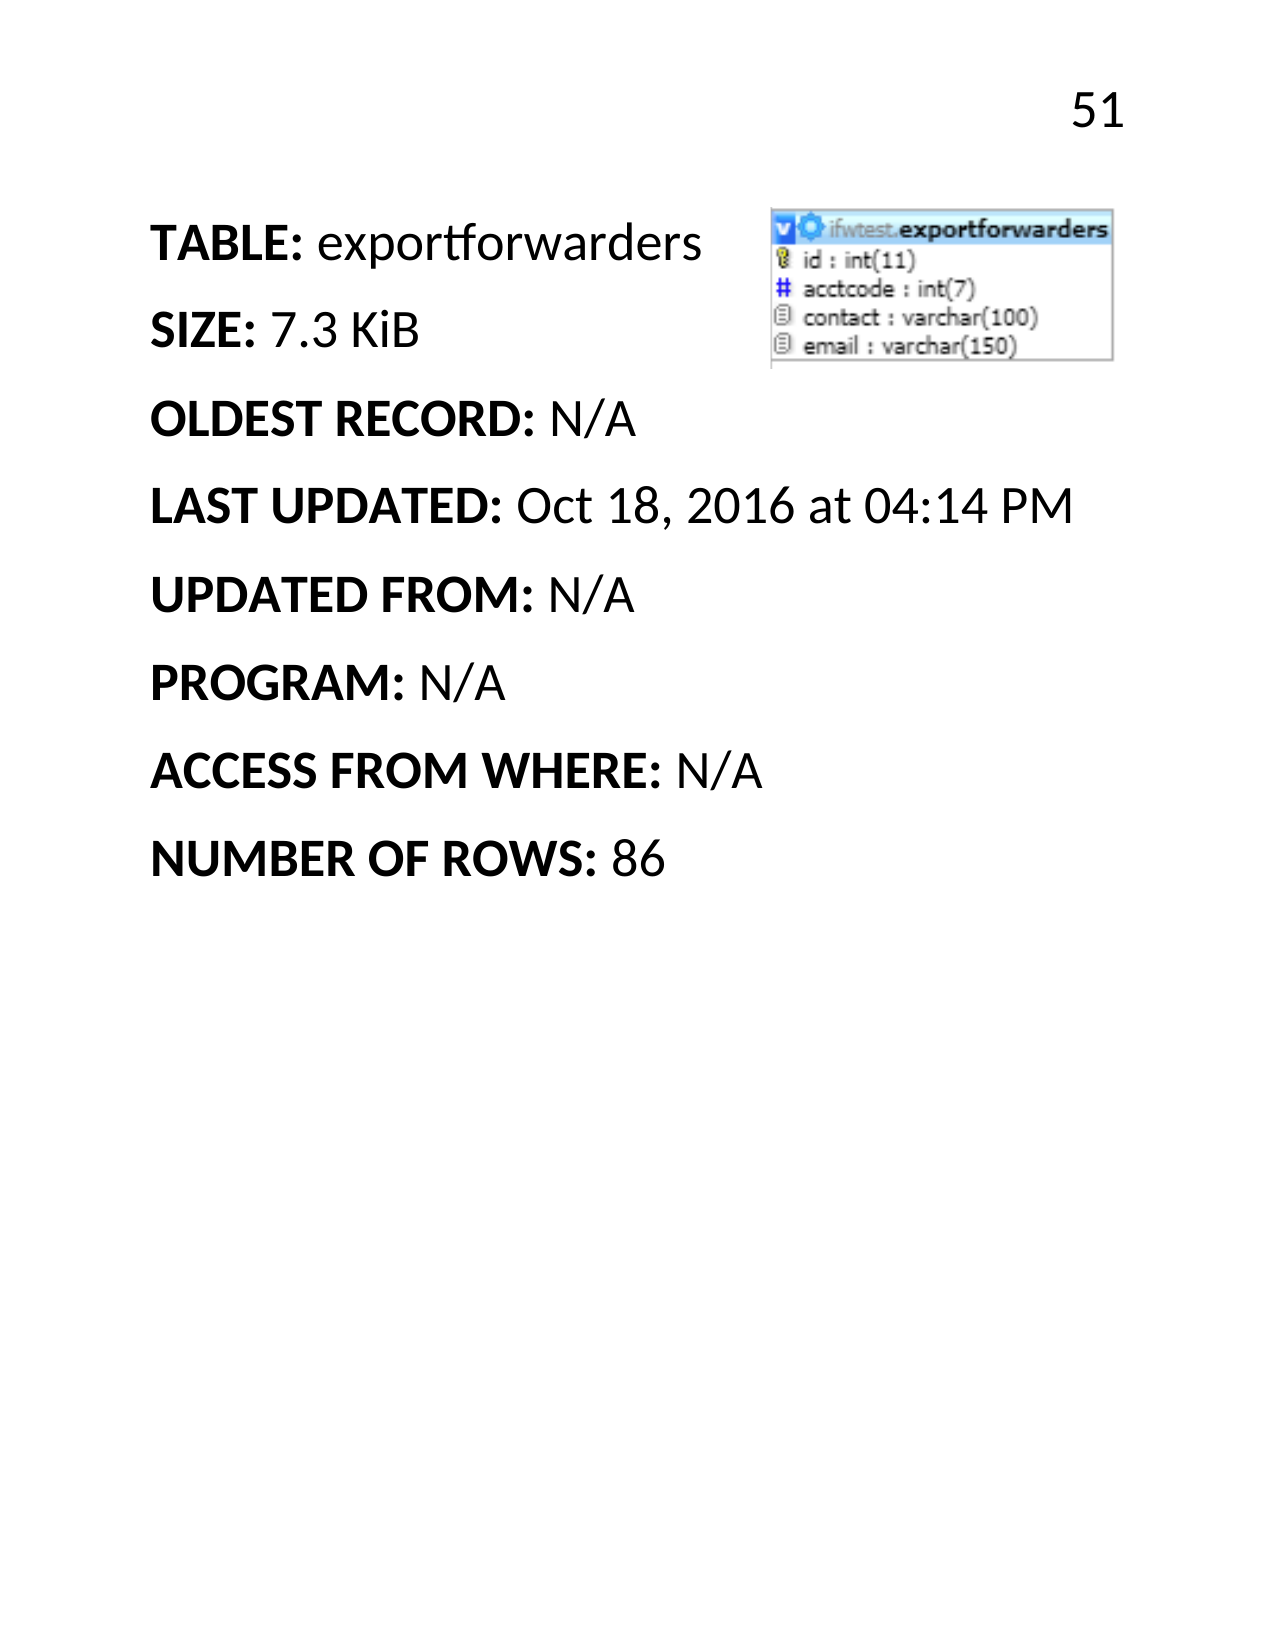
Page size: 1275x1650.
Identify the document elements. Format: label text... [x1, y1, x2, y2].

text PROGRAM: N/A [150, 647, 1125, 713]
text UPDATED FROM: N/A [150, 559, 1125, 626]
text NUMBER OF ROWS: 86 [150, 823, 1125, 889]
text TABLE: exportforwarders [150, 207, 770, 273]
picture [770, 207, 1124, 369]
text ACCESS FROM WHERE: N/A [150, 735, 1125, 802]
text LAST UPDATED: Oct 18, 2016 at 04:14 PM [150, 471, 1125, 537]
text SIZE: 7.3 KiB [150, 295, 770, 361]
text OLDEST RECORD: N/A [150, 383, 1125, 449]
